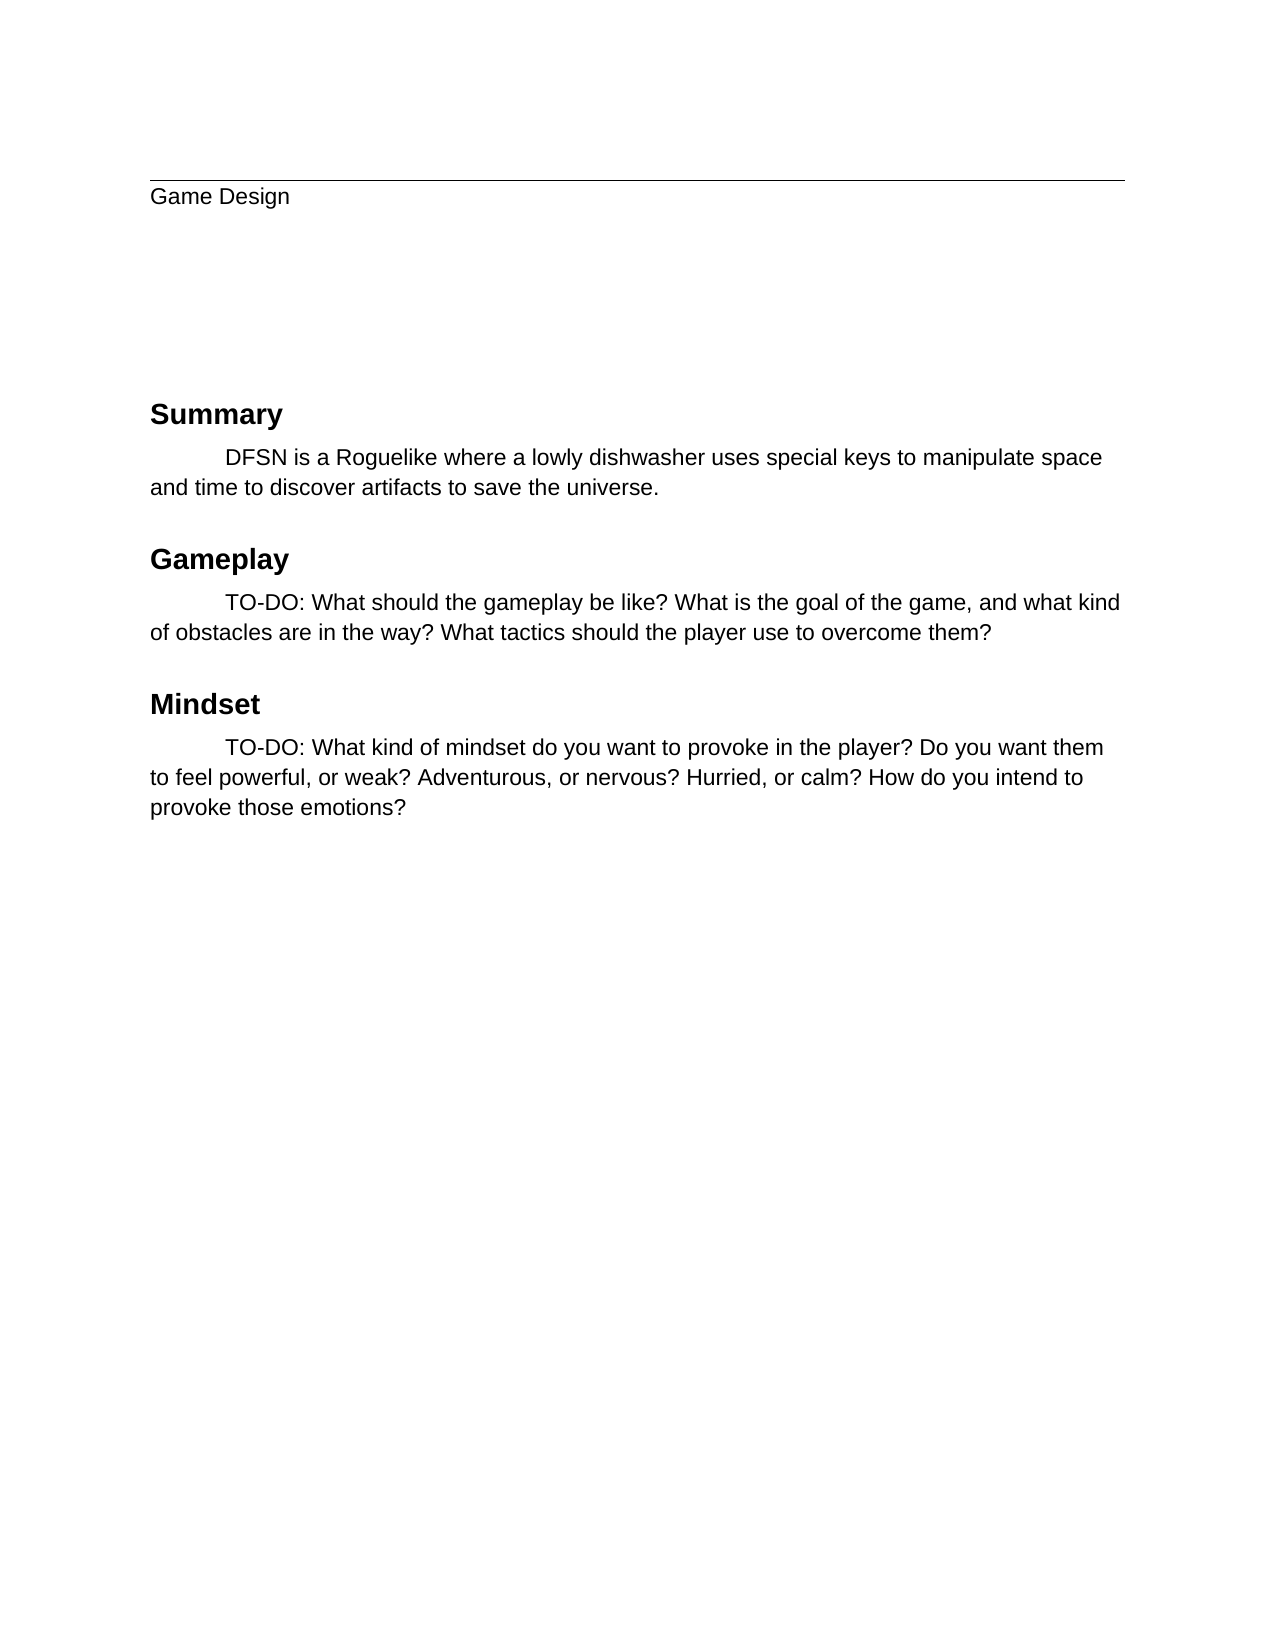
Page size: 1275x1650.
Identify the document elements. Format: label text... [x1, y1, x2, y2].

text Game Design [150, 181, 1125, 240]
text DFSN is a Roguelike where a lowly dishwasher uses special keys to manipulate space and time to discover artifacts to save the universe. [150, 444, 1125, 501]
subtitle Gameplay [150, 542, 1125, 575]
subtitle Mindset [150, 687, 1125, 720]
subtitle Summary [150, 397, 1125, 431]
text TO-DO: What should the gameplay be like? What is the goal of the game, and what kind of obstacles are in the way? What tactics should the player use to overcome them? [150, 589, 1125, 645]
text TO-DO: What kind of mindset do you want to provoke in the player? Do you want them to feel powerful, or weak? Adventurous, or nervous? Hurried, or calm? How do you intend to provoke those emotions? [150, 733, 1125, 820]
